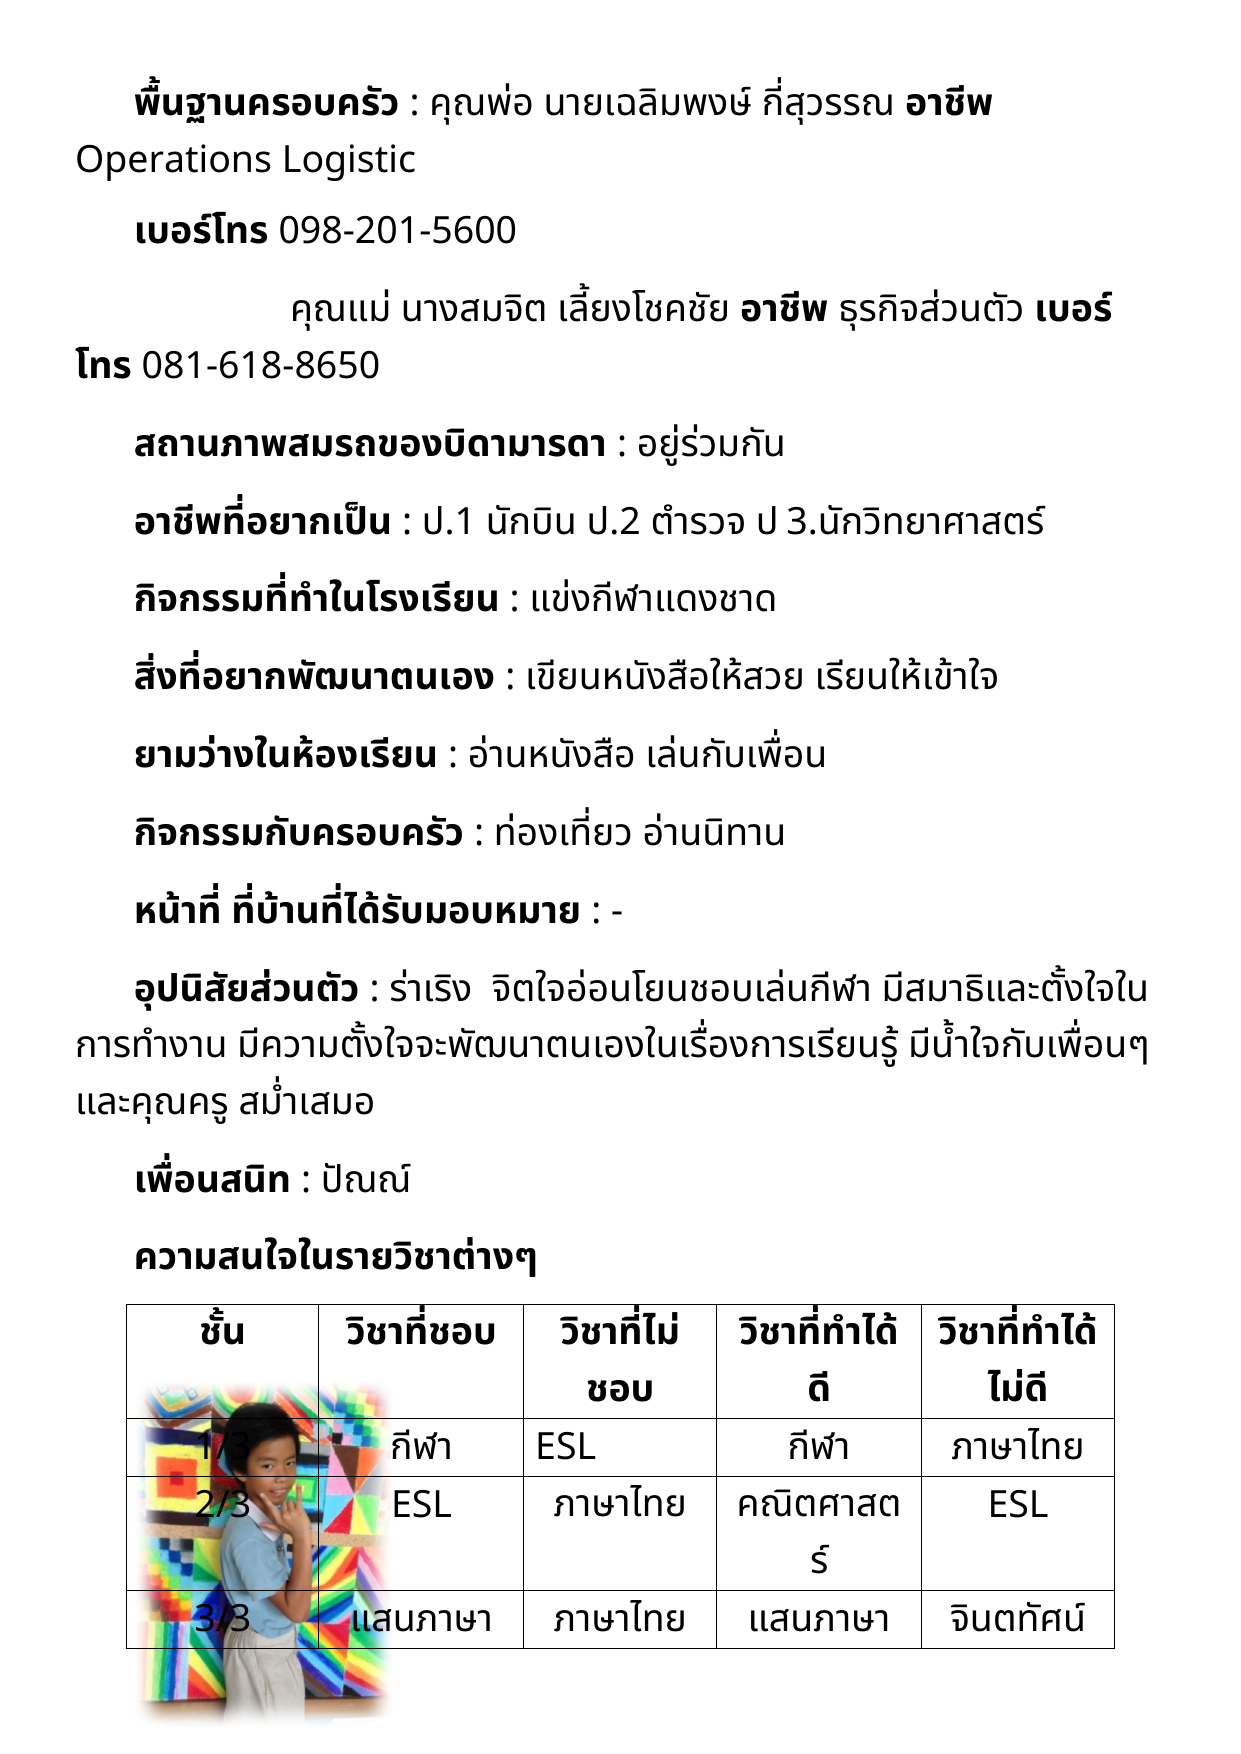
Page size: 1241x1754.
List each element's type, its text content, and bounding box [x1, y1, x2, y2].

text คุณแม่ นางสมจิต เลี้ยงโชคชัย อาชีพ ธุรกิจส่วนตัว เบอร์โทร 081-618-8650 [75, 282, 1165, 395]
text สิ่งที่อยากพัฒนาตนเอง : เขียนหนังสือให้สวย เรียนให้เข้าใจ [75, 649, 1165, 707]
table_cell ESL [922, 1477, 1114, 1590]
table_header ชั้น [127, 1305, 318, 1418]
table_cell แสนภาษา [319, 1591, 523, 1648]
table_cell กีฬา [717, 1419, 921, 1476]
text หน้าที่ ที่บ้านที่ได้รับมอบหมาย : - [75, 883, 1165, 940]
table_cell ESL [524, 1419, 716, 1476]
text พื้นฐานครอบครัว : คุณพ่อ นายเฉลิมพงษ์ กี่สุวรรณ อาชีพ Operations Logistic [75, 75, 1165, 183]
text กิจกรรมกับครอบครัว : ท่องเที่ยว อ่านนิทาน [75, 805, 1165, 862]
table_cell ภาษาไทย [922, 1419, 1114, 1476]
table_header วิชาที่ทำได้ไม่ดี [922, 1305, 1114, 1418]
picture [163, 1649, 365, 1700]
table_cell 2/3 [127, 1477, 318, 1590]
table_cell กีฬา [319, 1419, 523, 1476]
text อุปนิสัยส่วนตัว : ร่าเริง จิตใจอ่อนโยนชอบเล่นกีฬา มีสมาธิและตั้งใจในการทำงาน มีความตั้งใจจะพัฒนาตนเองในเรื่องการเรียนรู้ มีน้ำใจกับเพื่อนๆและคุณครู สม่ำเสมอ [75, 961, 1165, 1131]
table_cell ESL [319, 1477, 523, 1590]
table_cell 1/3 [127, 1419, 318, 1476]
text กิจกรรมที่ทำในโรงเรียน : แข่งกีฬาแดงชาด [75, 572, 1165, 629]
text สถานภาพสมรถของบิดามารดา : อยู่ร่วมกัน [75, 416, 1165, 473]
text อาชีพที่อยากเป็น : ป.1 นักบิน ป.2 ตำรวจ ป3.นักวิทยาศาสตร์ [75, 494, 1165, 551]
text ความสนใจในรายวิชาต่างๆ [75, 1230, 1165, 1286]
table_cell คณิตศาสตร์ [717, 1477, 921, 1590]
table_header วิชาที่ทำได้ดี [717, 1305, 921, 1418]
text เพื่อนสนิท : ปัณณ์ [75, 1152, 1165, 1209]
table_cell จินตทัศน์ [922, 1591, 1114, 1648]
table_cell ภาษาไทย [524, 1591, 716, 1648]
table_cell 3/3 [127, 1591, 318, 1648]
table_header วิชาที่ชอบ [319, 1305, 523, 1418]
table_cell ภาษาไทย [524, 1477, 716, 1590]
text ยามว่างในห้องเรียน : อ่านหนังสือ เล่นกับเพื่อน [75, 727, 1165, 784]
table_header วิชาที่ไม่ชอบ [524, 1305, 716, 1418]
table_cell แสนภาษา [717, 1591, 921, 1648]
text เบอร์โทร 098-201-5600 [75, 204, 1165, 261]
